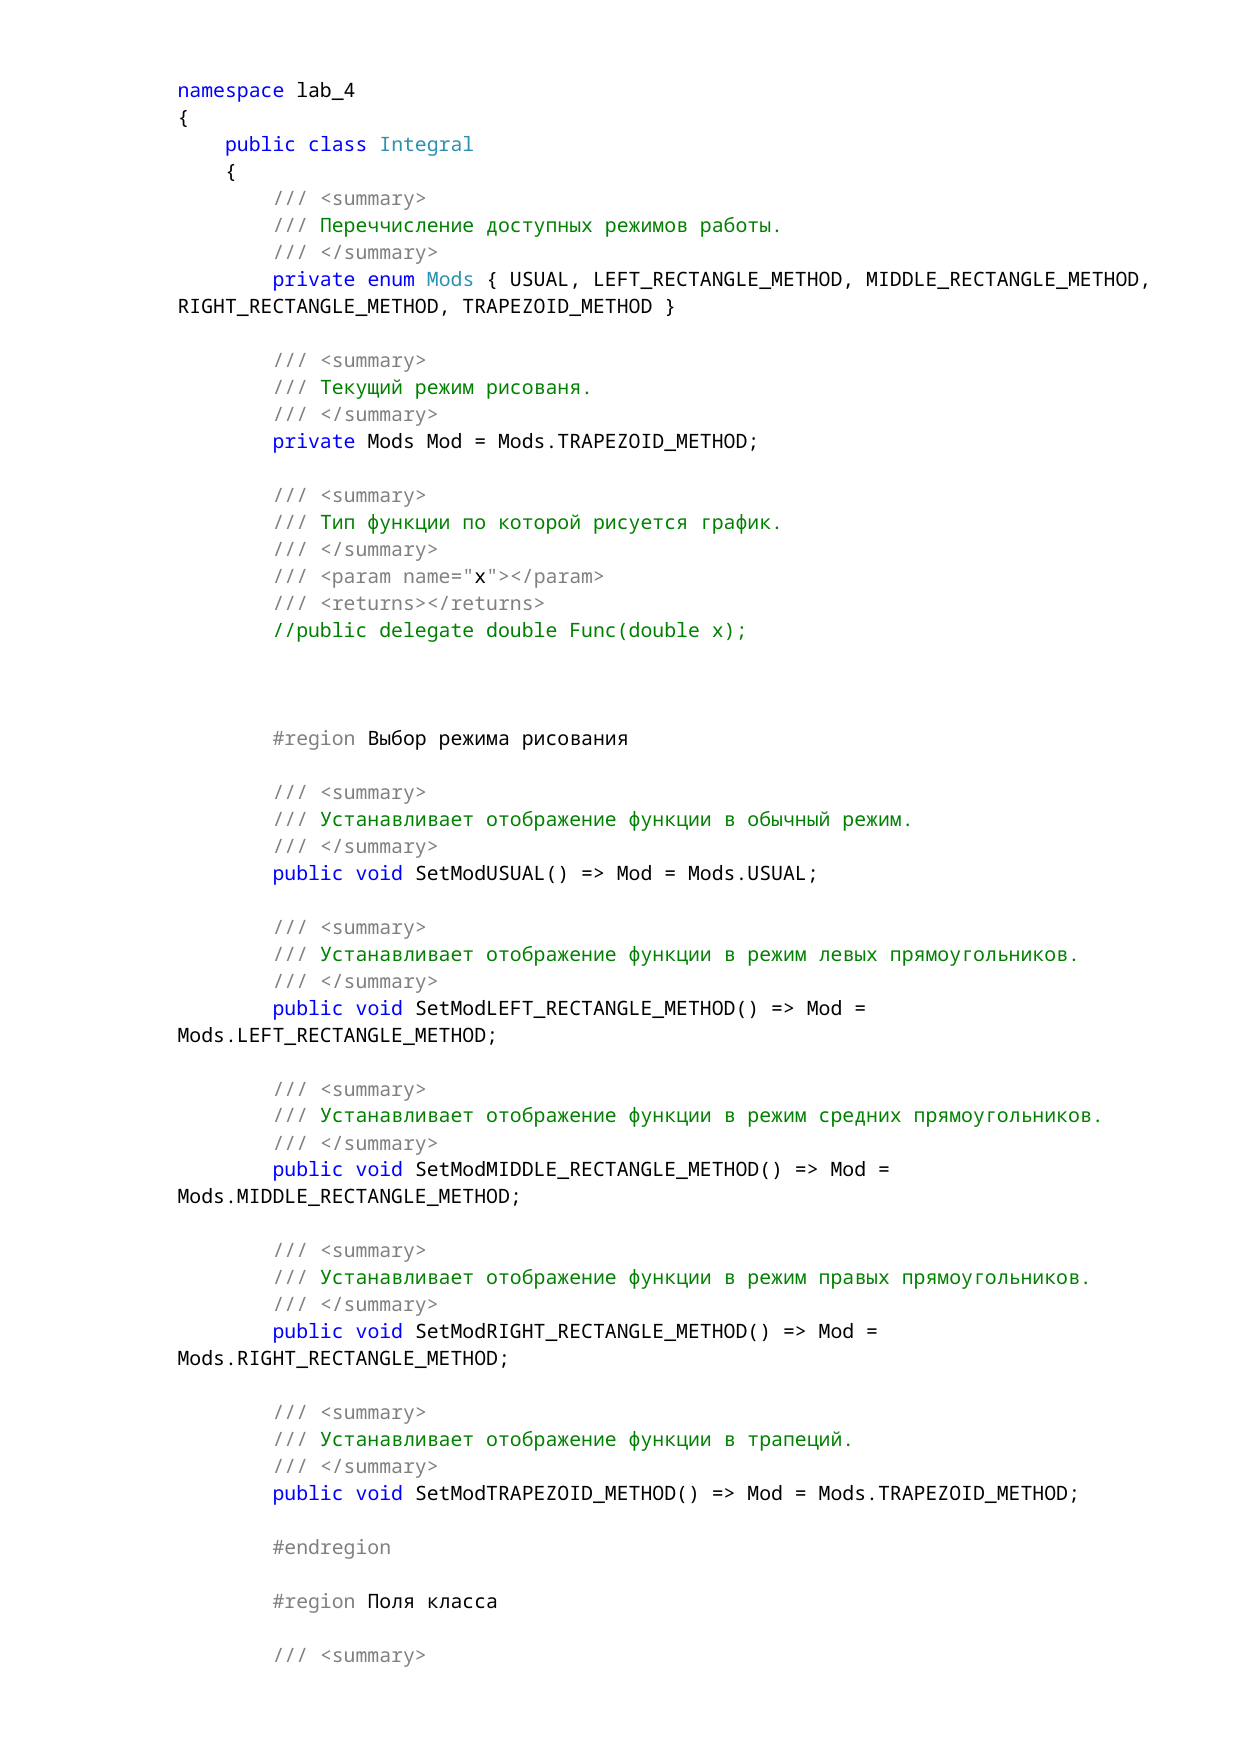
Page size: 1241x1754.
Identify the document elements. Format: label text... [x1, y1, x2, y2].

text //public delegate double Func(double x); [177, 616, 1181, 643]
text /// <summary> [177, 913, 1181, 940]
text /// Переччисление доступных режимов работы. [177, 211, 1181, 238]
text private Mods Mod = Mods.TRAPEZOID_METHOD; [177, 427, 1181, 454]
text /// Устанавливает отображение функции в режим средних прямоугольников. [177, 1102, 1181, 1129]
text /// </summary> [177, 967, 1181, 994]
text /// <summary> [177, 184, 1181, 211]
text public void SetModMIDDLE_RECTANGLE_METHOD() => Mod = Mods.MIDDLE_RECTANGLE_METHOD; [177, 1156, 1181, 1210]
text { [177, 157, 1181, 184]
text /// </summary> [177, 1452, 1181, 1479]
text /// Устанавливает отображение функции в обычный режим. [177, 805, 1181, 832]
text /// </summary> [177, 535, 1181, 562]
text public void SetModRIGHT_RECTANGLE_METHOD() => Mod = Mods.RIGHT_RECTANGLE_METHOD; [177, 1318, 1181, 1372]
text /// Тип функции по которой рисуется график. [177, 508, 1181, 535]
text /// <returns></returns> [177, 589, 1181, 616]
text private enum Mods { USUAL, LEFT_RECTANGLE_METHOD, MIDDLE_RECTANGLE_METHOD, RIGHT_RECTANGLE_METHOD, TRAPEZOID_METHOD } [177, 265, 1181, 319]
text /// <summary> [177, 481, 1181, 508]
text public void SetModUSUAL() => Mod = Mods.USUAL; [177, 859, 1181, 886]
text #region Выбор режима рисования [177, 724, 1181, 751]
text namespace lab_4 [177, 77, 1181, 103]
text /// <summary> [177, 1237, 1181, 1264]
text /// <summary> [177, 1075, 1181, 1102]
text /// <summary> [177, 1641, 1181, 1668]
text public class Integral [177, 131, 1181, 157]
text /// </summary> [177, 1129, 1181, 1156]
text { [177, 103, 1181, 131]
text /// <summary> [177, 778, 1181, 805]
text /// </summary> [177, 832, 1181, 859]
text /// Устанавливает отображение функции в режим правых прямоугольников. [177, 1264, 1181, 1291]
text /// Устанавливает отображение функции в трапеций. [177, 1426, 1181, 1452]
text #region Поля класса [177, 1587, 1181, 1614]
text /// </summary> [177, 238, 1181, 265]
text /// <summary> [177, 346, 1181, 373]
text public void SetModLEFT_RECTANGLE_METHOD() => Mod = Mods.LEFT_RECTANGLE_METHOD; [177, 994, 1181, 1048]
text /// </summary> [177, 1291, 1181, 1318]
text /// <param name="x"></param> [177, 562, 1181, 589]
text /// Устанавливает отображение функции в режим левых прямоугольников. [177, 940, 1181, 967]
text /// </summary> [177, 400, 1181, 427]
text /// <summary> [177, 1398, 1181, 1426]
text public void SetModTRAPEZOID_METHOD() => Mod = Mods.TRAPEZOID_METHOD; [177, 1479, 1181, 1506]
text /// Текущий режим рисованя. [177, 373, 1181, 400]
text #endregion [177, 1533, 1181, 1560]
